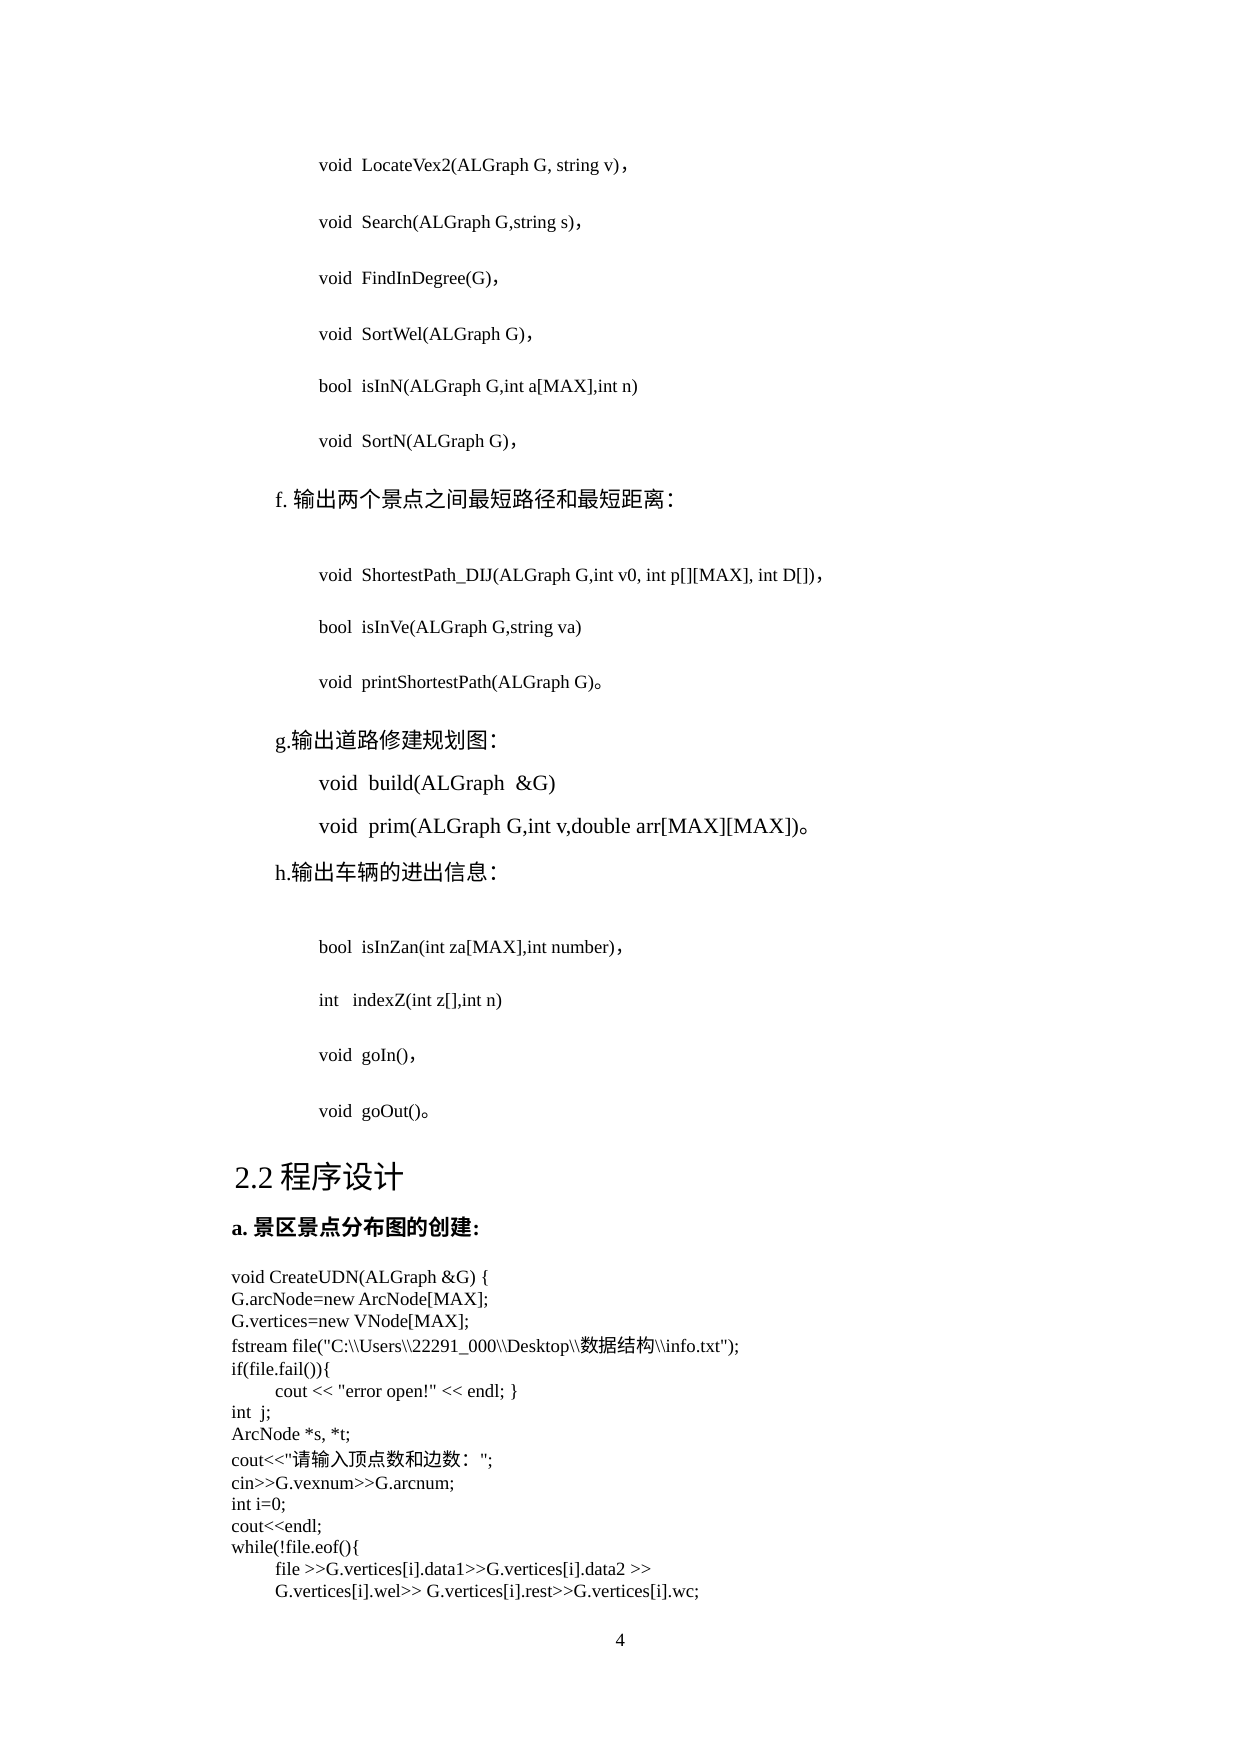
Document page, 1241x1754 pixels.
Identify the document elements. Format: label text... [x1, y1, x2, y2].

text bool isInN(ALGraph G,int a[MAX],int n) [275, 375, 1053, 397]
text void SortN(ALGraph G)， [319, 426, 1053, 453]
text cin>>G.vexnum>>G.arcnum; [187, 1472, 1053, 1493]
text void CreateUDN(ALGraph &G) { [187, 1266, 1053, 1288]
text void ShortestPath_DIJ(ALGraph G,int v0, int p[][MAX], int D[])， [275, 559, 1053, 586]
text bool isInZan(int za[MAX],int number)， [275, 932, 1053, 959]
text cout<<"请输入顶点数和边数："; [187, 1444, 1053, 1472]
text a. 景区景点分布图的创建: [187, 1209, 1053, 1241]
text file >>G.vertices[i].data1>>G.vertices[i].data2 >> [187, 1558, 1053, 1579]
text void goOut()。 [275, 1096, 1053, 1123]
text bool isInVe(ALGraph G,string va) [275, 616, 1053, 637]
text void build(ALGraph &G) [275, 770, 1053, 795]
text void printShortestPath(ALGraph G)。 [275, 666, 1053, 693]
text void goIn()， [275, 1039, 1053, 1066]
text void FindInDegree(G)， [319, 263, 1053, 290]
text fstream file("C:\\Users\\22291_000\\Desktop\\数据结构\\info.txt"); [187, 1331, 1053, 1358]
text f. 输出两个景点之间最短路径和最短距离： [275, 482, 1053, 514]
text cout << "error open!" << endl; } [187, 1380, 1053, 1401]
text while(!file.eof(){ [187, 1536, 1053, 1558]
text G.vertices=new VNode[MAX]; [187, 1309, 1053, 1331]
text int indexZ(int z[],int n) [275, 988, 1053, 1010]
text 2.2程序设计 [187, 1152, 1053, 1197]
text void LocateVex2(ALGraph G, string v)， [275, 150, 1053, 177]
text h.输出车辆的进出信息： [275, 855, 1053, 887]
text G.vertices[i].wel>> G.vertices[i].rest>>G.vertices[i].wc; [187, 1579, 1053, 1601]
text g.输出道路修建规划图： [275, 723, 1053, 754]
text void prim(ALGraph G,int v,double arr[MAX][MAX])。 [275, 808, 1053, 839]
text void Search(ALGraph G,string s)， [319, 206, 1053, 233]
text int i=0; [187, 1493, 1053, 1515]
text ArcNode *s, *t; [187, 1423, 1053, 1444]
text cout<<endl; [187, 1515, 1053, 1536]
text G.arcNode=new ArcNode[MAX]; [187, 1288, 1053, 1309]
text void SortWel(ALGraph G)， [319, 319, 1053, 346]
text int j; [187, 1401, 1053, 1423]
text if(file.fail()){ [187, 1358, 1053, 1380]
